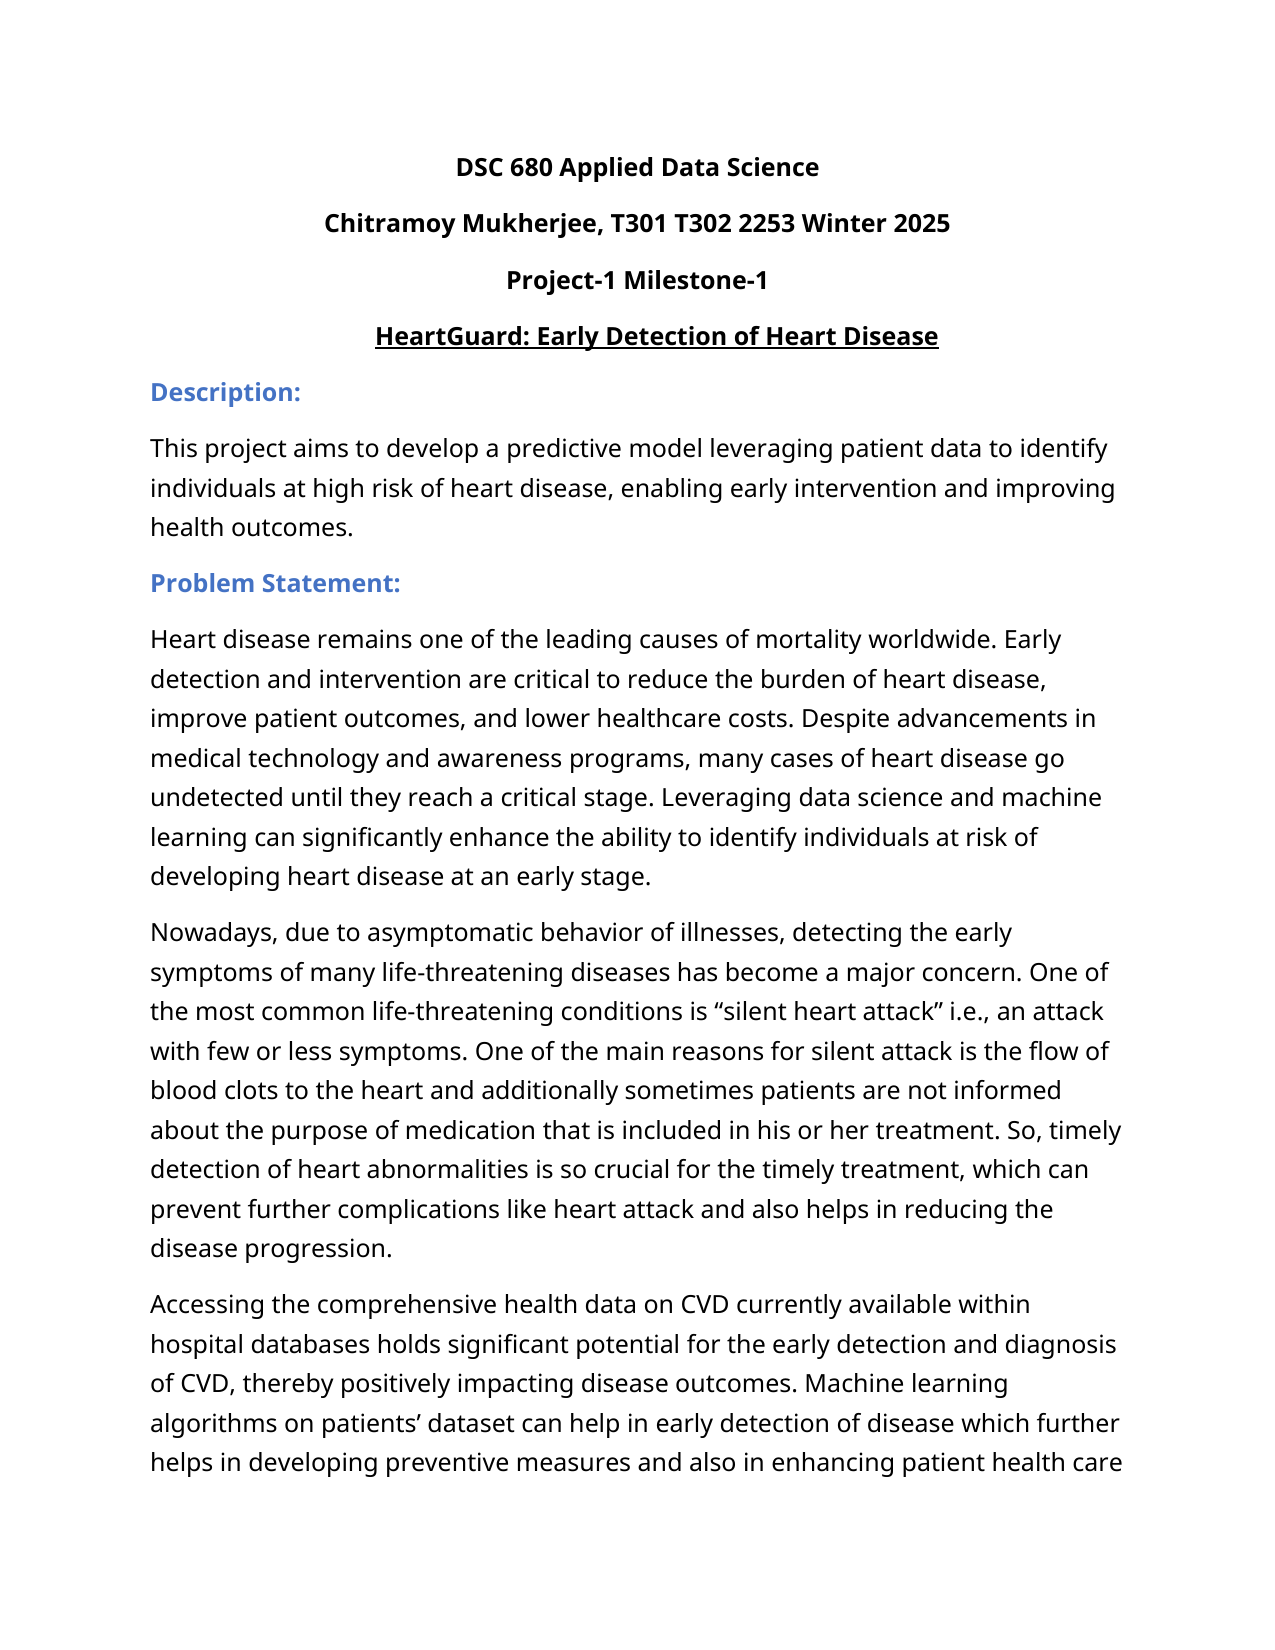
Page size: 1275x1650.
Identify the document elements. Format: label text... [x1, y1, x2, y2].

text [150, 1287, 1125, 1479]
text DSC 680 Applied Data Science [150, 150, 1125, 184]
text Description: [150, 374, 1125, 409]
text Problem Statement: [150, 566, 1125, 600]
text This project aims to develop a predictive model leveraging patient data to identify individuals at high risk of heart disease, enabling early intervention and improving health outcomes. [150, 431, 1125, 544]
text Heart disease remains one of the leading causes of mortality worldwide. Early detection and intervention are critical to reduce the burden of heart disease, improve patient outcomes, and lower healthcare costs. Despite advancements in medical technology and awareness programs, many cases of heart disease go undetected until they reach a critical stage. Leveraging data science and machine learning can significantly enhance the ability to identify individuals at risk of developing heart disease at an early stage. [150, 622, 1125, 893]
text Chitramoy Mukherjee, T301 T302 2253 Winter 2025 [150, 206, 1125, 240]
text Project-1 Milestone-1 [150, 262, 1125, 296]
text HeartGuard: Early Detection of Heart Disease [300, 318, 1125, 352]
text Nowadays, due to asymptomatic behavior of illnesses, detecting the early symptoms of many life-threatening diseases has become a major concern. One of the most common life-threatening conditions is “silent heart attack” i.e., an attack with few or less symptoms. One of the main reasons for silent attack is the flow of blood clots to the heart and additionally sometimes patients are not informed about the purpose of medication that is included in his or her treatment. So, timely detection of heart abnormalities is so crucial for the timely treatment, which can prevent further complications like heart attack and also helps in reducing the disease progression. [150, 915, 1125, 1265]
